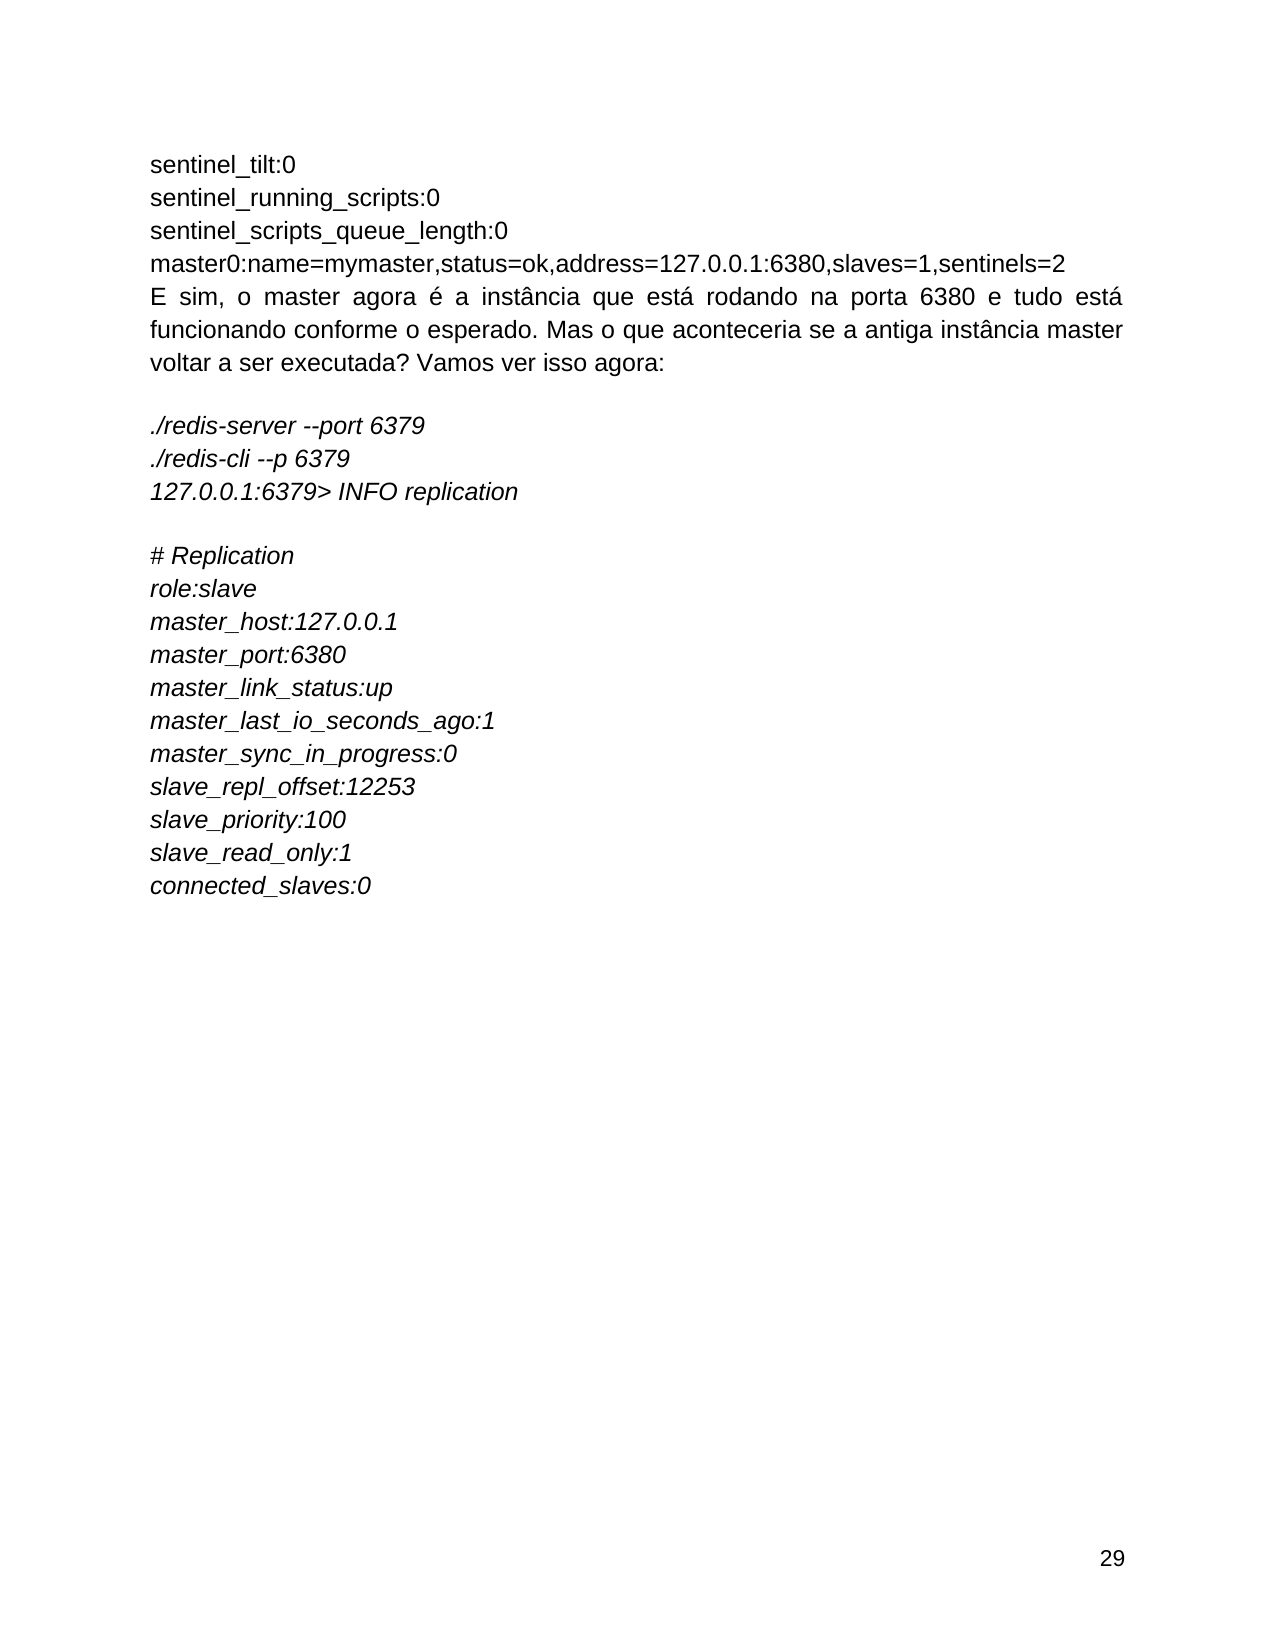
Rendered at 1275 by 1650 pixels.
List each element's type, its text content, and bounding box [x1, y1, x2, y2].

text sentinel_scripts_queue_length:0 [150, 216, 1125, 245]
text master_port:6380 [150, 640, 1125, 668]
text connected_slaves:0 [150, 871, 1125, 899]
text ./redis-cli --p 6379 [150, 444, 1125, 473]
text sentinel_running_scripts:0 [150, 183, 1125, 212]
text master_link_status:up [150, 673, 1125, 701]
text 127.0.0.1:6379> INFO replication [150, 477, 1125, 506]
text ./redis-server --port 6379 [150, 411, 1125, 440]
text master_host:127.0.0.1 [150, 607, 1125, 635]
text role:slave [150, 574, 1125, 602]
text slave_read_only:1 [150, 838, 1125, 867]
text E sim, o master agora é a instância que está rodando na porta 6380 e tudo está funcionando conforme o esperado. Mas o que aconteceria se a antiga instância master voltar a ser executada? Vamos ver isso agora: [150, 282, 1125, 377]
text master0:name=mymaster,status=ok,address=127.0.0.1:6380,slaves=1,sentinels=2 [150, 249, 1125, 278]
text slave_priority:100 [150, 805, 1125, 833]
text # Replication [150, 541, 1125, 569]
text sentinel_tilt:0 [150, 150, 1125, 179]
text master_sync_in_progress:0 [150, 739, 1125, 767]
text slave_repl_offset:12253 [150, 772, 1125, 801]
text master_last_io_seconds_ago:1 [150, 706, 1125, 734]
